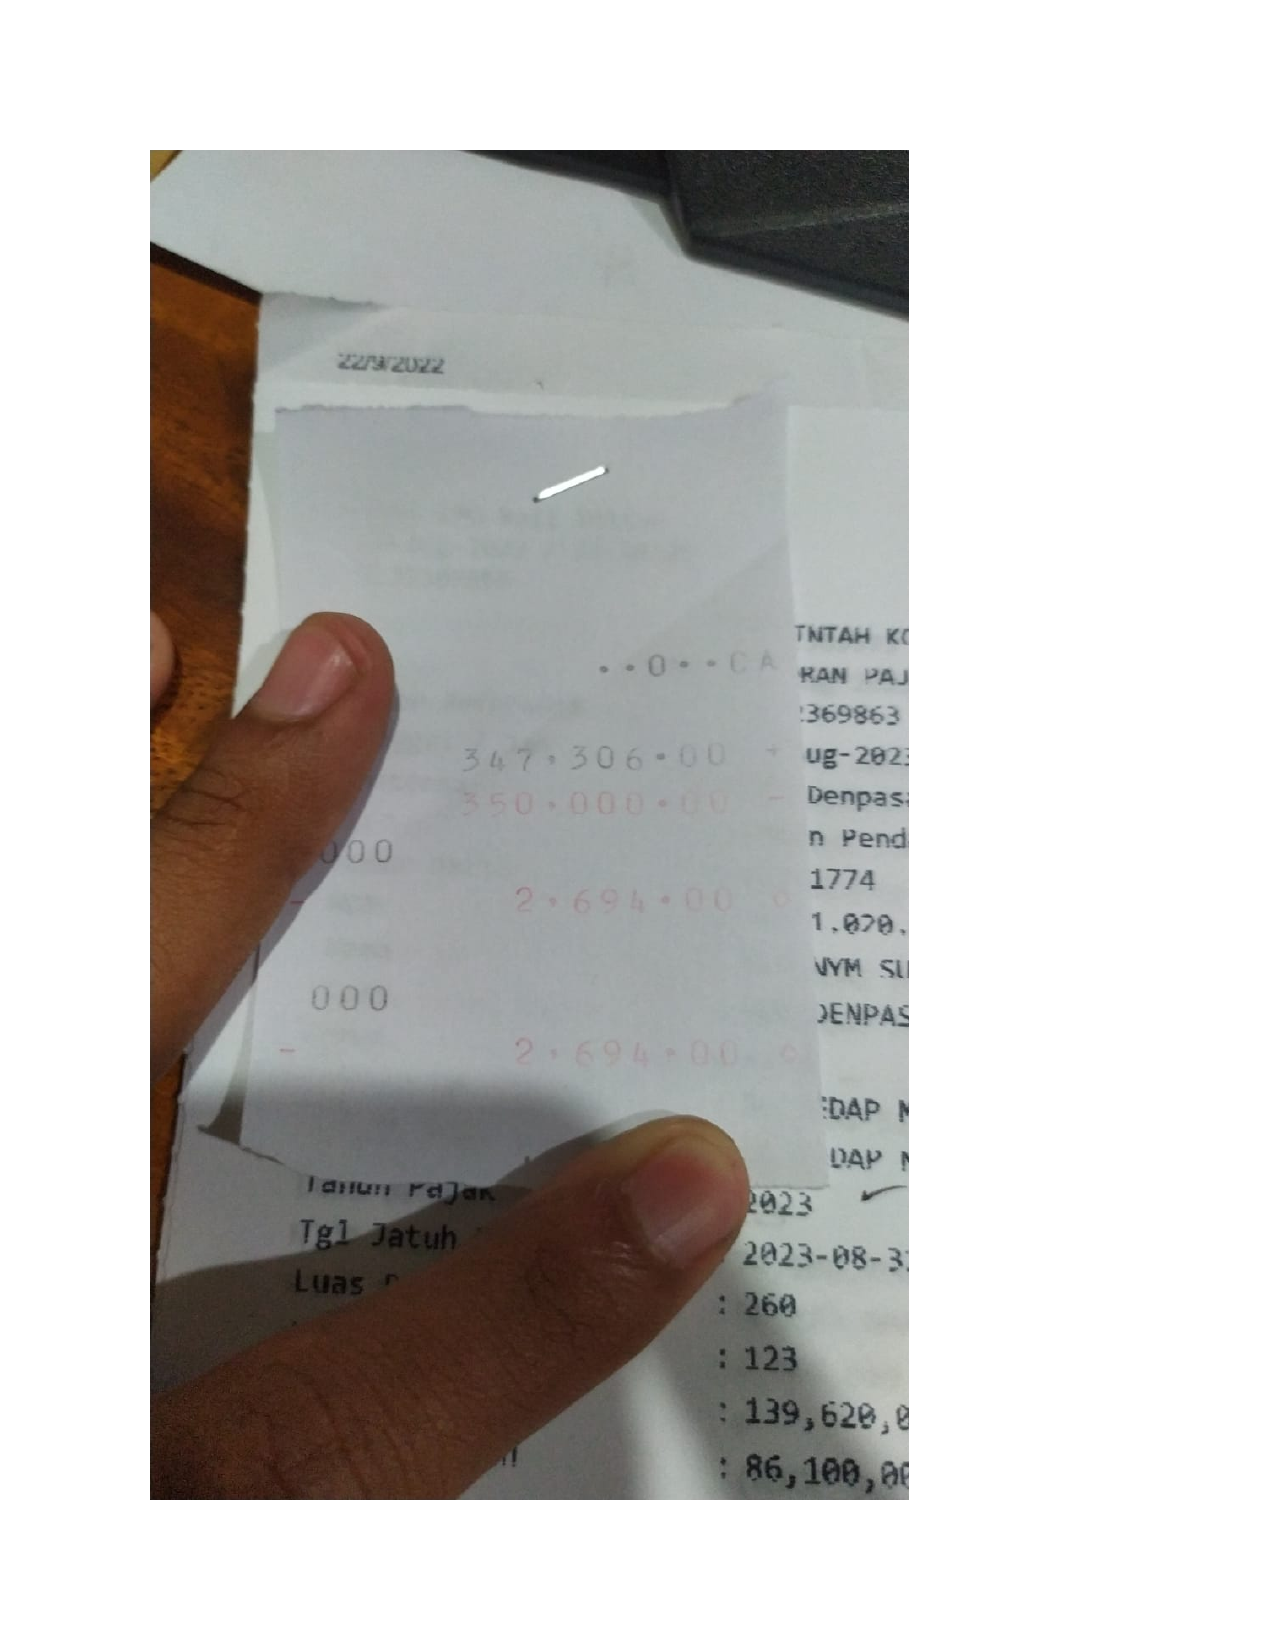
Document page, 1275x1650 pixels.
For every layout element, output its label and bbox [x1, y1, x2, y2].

picture [150, 150, 909, 1500]
